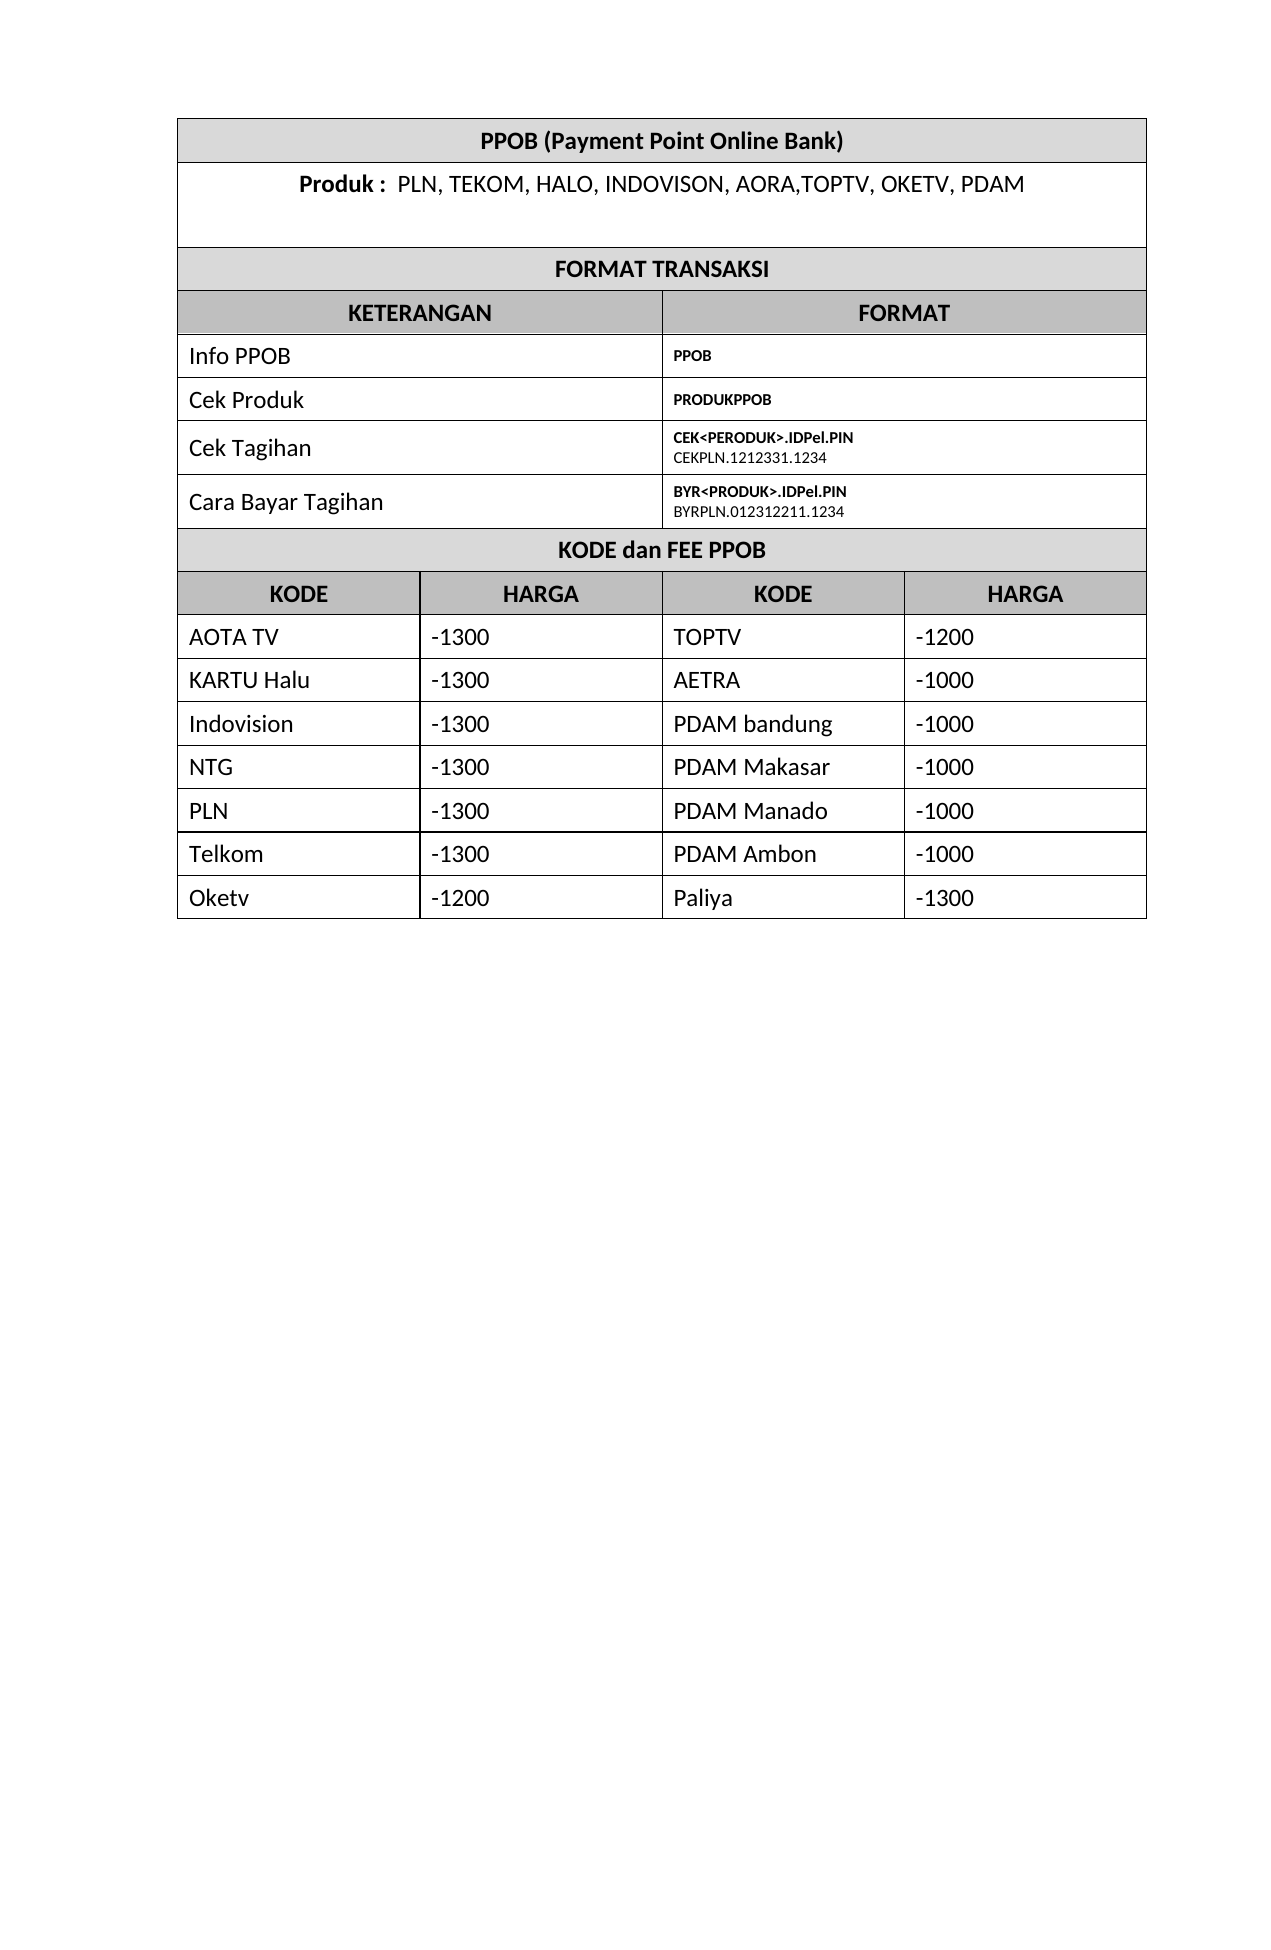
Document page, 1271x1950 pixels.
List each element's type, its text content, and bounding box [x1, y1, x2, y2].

table_header PPOB (Payment Point Online Bank) [178, 119, 1146, 162]
table_cell -1000 [905, 702, 1146, 744]
table_cell -1000 [905, 659, 1146, 701]
table_cell PDAM bandung [663, 702, 904, 744]
table_cell Paliya [663, 876, 904, 918]
table_cell PPOB [663, 335, 1146, 377]
table_cell -1300 [421, 615, 662, 658]
table_cell -1300 [421, 702, 662, 744]
table_cell PRODUKPPOB [663, 378, 1146, 420]
table_cell -1000 [905, 789, 1146, 831]
table_cell Cara Bayar Tagihan [178, 475, 662, 527]
table_cell -1300 [421, 659, 662, 701]
table_cell -1000 [905, 833, 1146, 875]
table_cell PDAM Ambon [663, 833, 904, 875]
table_cell KODE [663, 572, 904, 614]
table_cell -1300 [905, 876, 1146, 918]
table_cell Produk : PLN, TEKOM, HALO, INDOVISON, AORA,TOPTV, OKETV, PDAM [178, 163, 1146, 247]
table_cell CEK<PERODUK>.IDPel.PIN CEKPLN.1212331.1234 [663, 421, 1146, 474]
table_cell -1300 [421, 789, 662, 831]
table_cell KODE [178, 572, 419, 614]
table_cell FORMAT [663, 291, 1146, 333]
table_cell -1000 [905, 746, 1146, 788]
table_cell -1200 [421, 876, 662, 918]
table_cell HARGA [421, 572, 662, 614]
table_cell AETRA [663, 659, 904, 701]
table_cell PLN [178, 789, 419, 831]
table_cell PDAM Makasar [663, 746, 904, 788]
table_cell NTG [178, 746, 419, 788]
table_cell Info PPOB [178, 335, 662, 377]
table_cell PDAM Manado [663, 789, 904, 831]
table_cell Cek Tagihan [178, 421, 662, 474]
table_cell AOTA TV [178, 615, 419, 658]
table_cell KARTU Halu [178, 659, 419, 701]
table_cell Oketv [178, 876, 419, 918]
table_cell FORMAT TRANSAKSI [178, 248, 1146, 290]
table_cell -1300 [421, 746, 662, 788]
table_cell KETERANGAN [178, 291, 662, 333]
table_cell KODE dan FEE PPOB [178, 529, 1146, 571]
table_cell Telkom [178, 833, 419, 875]
table_cell HARGA [905, 572, 1146, 614]
table_cell BYR<PRODUK>.IDPel.PIN BYRPLN.012312211.1234 [663, 475, 1146, 527]
table_cell -1300 [421, 833, 662, 875]
table_cell Indovision [178, 702, 419, 744]
table_cell -1200 [905, 615, 1146, 658]
table_cell TOPTV [663, 615, 904, 658]
table_cell Cek Produk [178, 378, 662, 420]
